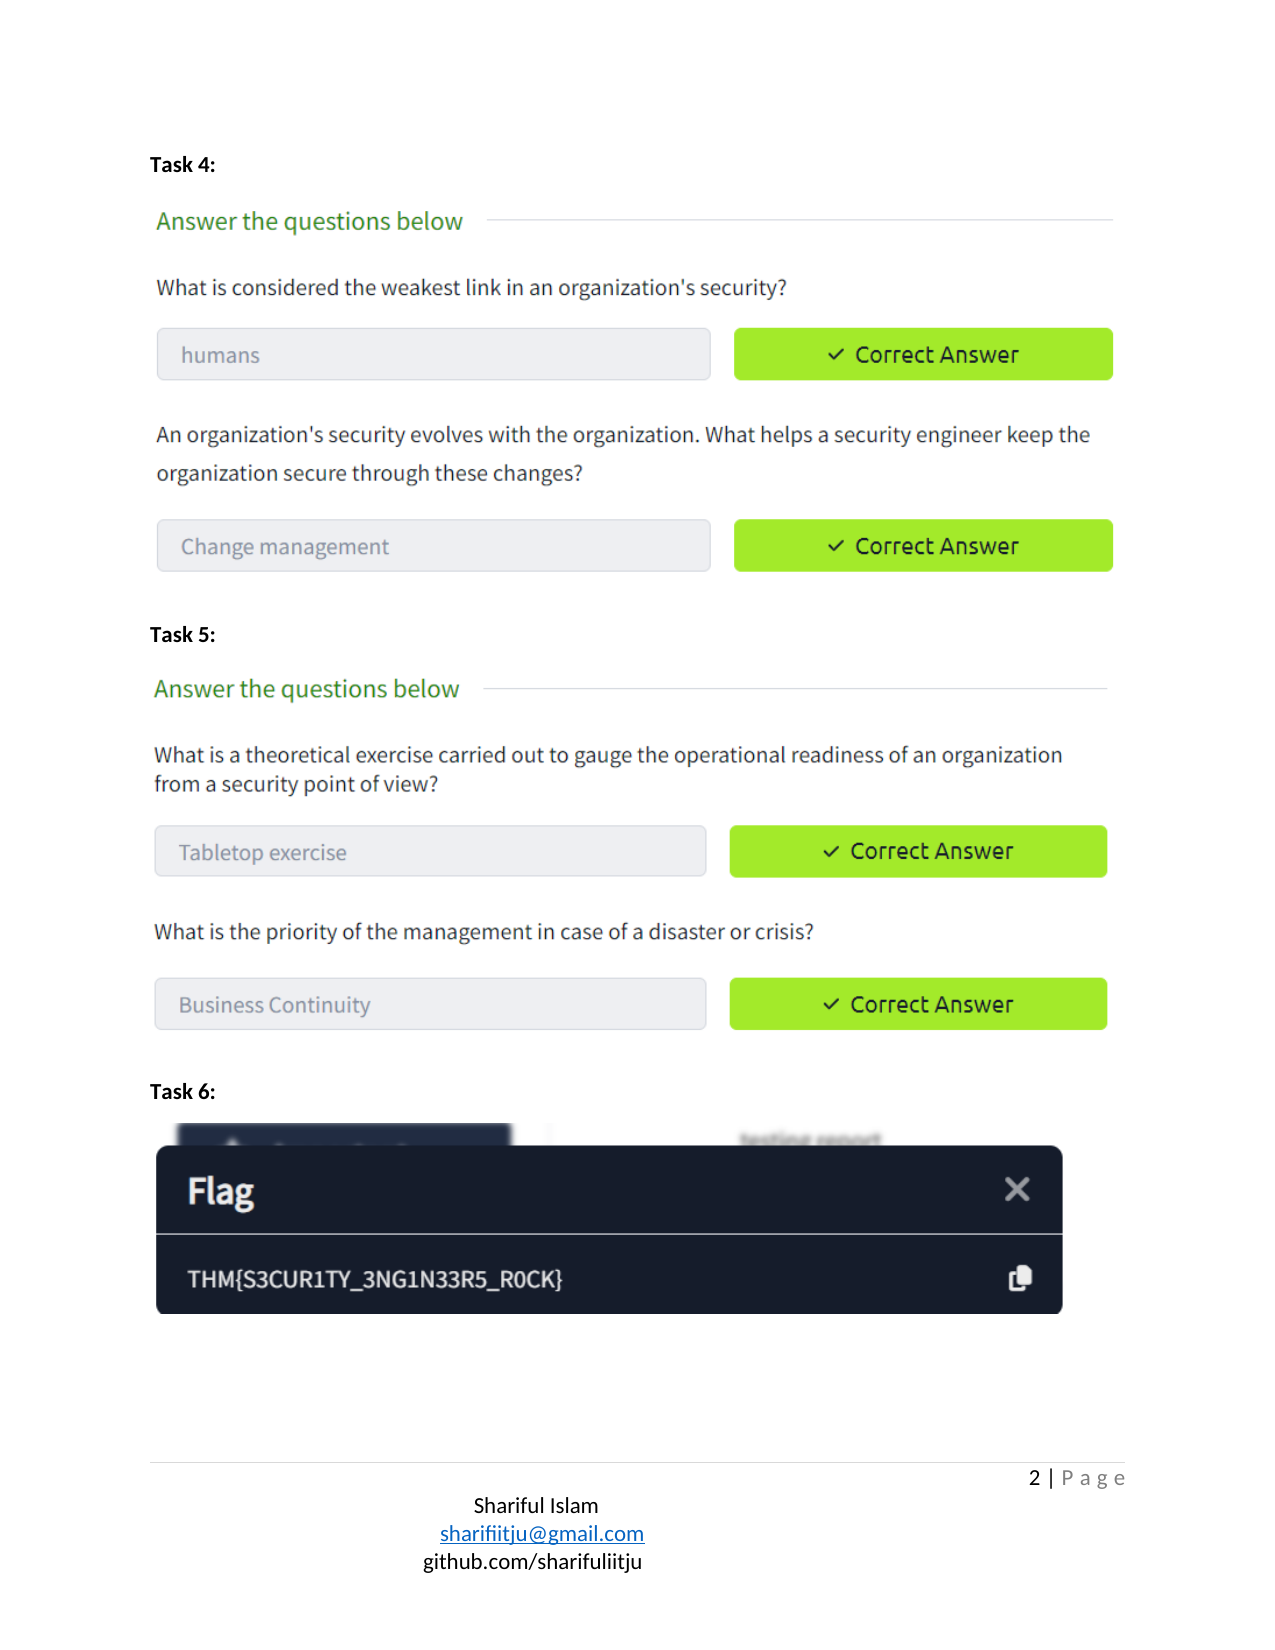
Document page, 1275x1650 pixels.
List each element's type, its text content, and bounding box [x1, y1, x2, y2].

picture [150, 666, 1125, 1058]
picture [150, 1123, 1064, 1314]
text Task 6: [150, 1077, 1125, 1105]
picture [150, 196, 1125, 601]
text Task 5: [150, 620, 1125, 648]
text Task 4: [150, 150, 1125, 178]
